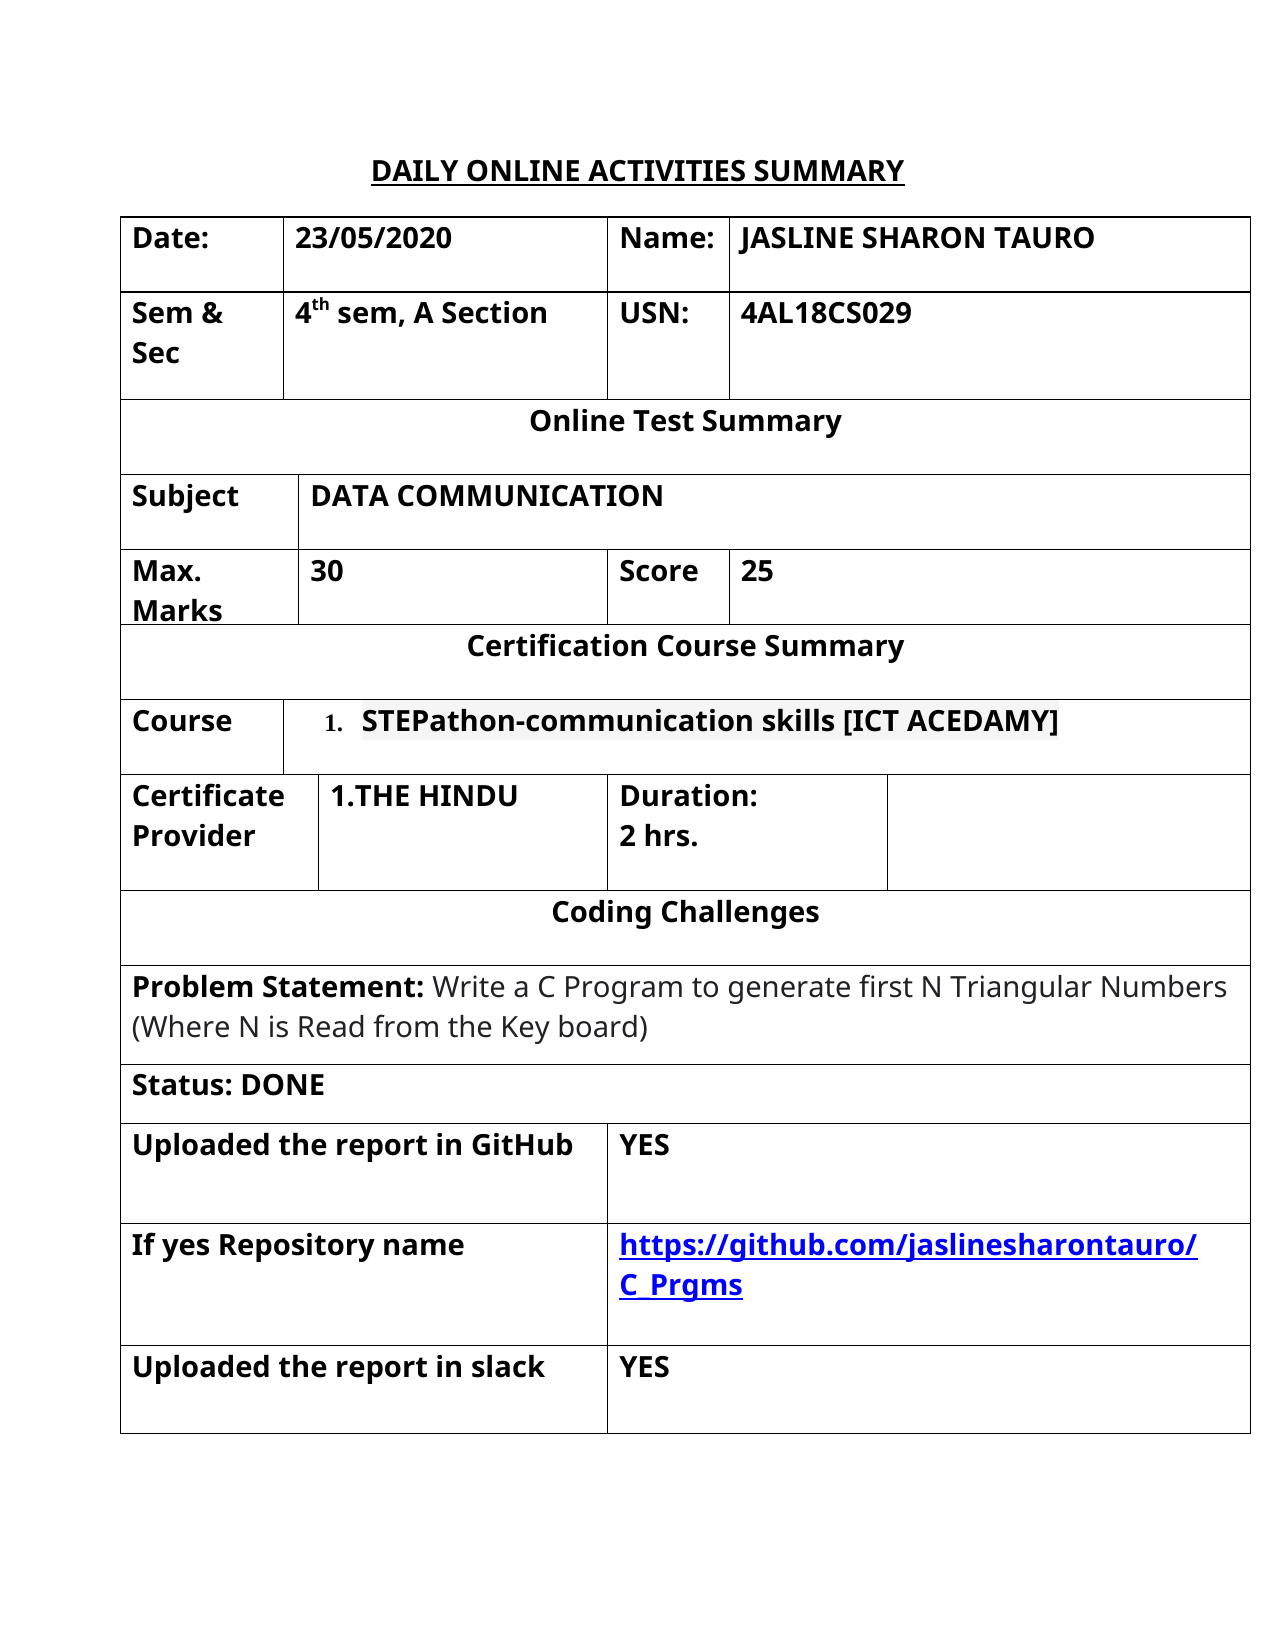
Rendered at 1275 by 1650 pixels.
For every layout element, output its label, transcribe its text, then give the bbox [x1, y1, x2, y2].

table_cell [888, 775, 1250, 890]
table_cell Problem Statement: Write a C Program to generate first N Triangular Numbers (Where N is Read from the Key board) [121, 966, 1250, 1063]
table_cell Duration: 2 hrs. [608, 775, 887, 890]
table_cell Subject [121, 475, 298, 549]
table_cell Uploaded the report in slack [121, 1346, 607, 1433]
table_cell DATA COMMUNICATION [299, 475, 1250, 549]
table_cell 4th sem, A Section [284, 293, 607, 399]
table_cell 30 [299, 550, 607, 624]
table_header 23/05/2020 [284, 218, 607, 291]
table_header Name: [608, 218, 729, 291]
table_cell YES [608, 1346, 1250, 1433]
table_cell Status: DONE [121, 1065, 1250, 1123]
table_cell STEPathon-communication skills [ICT ACEDAMY] [284, 700, 1250, 774]
table_cell Score [608, 550, 729, 624]
table_cell Certification Course Summary [121, 625, 1250, 699]
table_header Date: [121, 218, 283, 291]
table_header JASLINE SHARON TAURO [730, 218, 1250, 291]
table_cell 1.THE HINDU [319, 775, 607, 890]
table_cell If yes Repository name [121, 1224, 607, 1345]
table_cell USN: [608, 293, 729, 399]
table_cell 25 [730, 550, 1250, 624]
table_cell Online Test Summary [121, 400, 1250, 474]
table_cell Sem & Sec [121, 293, 283, 399]
table_cell https://github.com/jaslinesharontauro/C_Prgms [608, 1224, 1250, 1345]
text DAILY ONLINE ACTIVITIES SUMMARY [150, 150, 1125, 190]
table_cell YES [608, 1124, 1250, 1223]
table_cell Uploaded the report in GitHub [121, 1124, 607, 1223]
table_cell 4AL18CS029 [730, 293, 1250, 399]
table_cell Course [121, 700, 283, 774]
table_cell Coding Challenges [121, 891, 1250, 965]
table_cell Max. Marks [121, 550, 298, 624]
table_cell Certificate Provider [121, 775, 318, 890]
